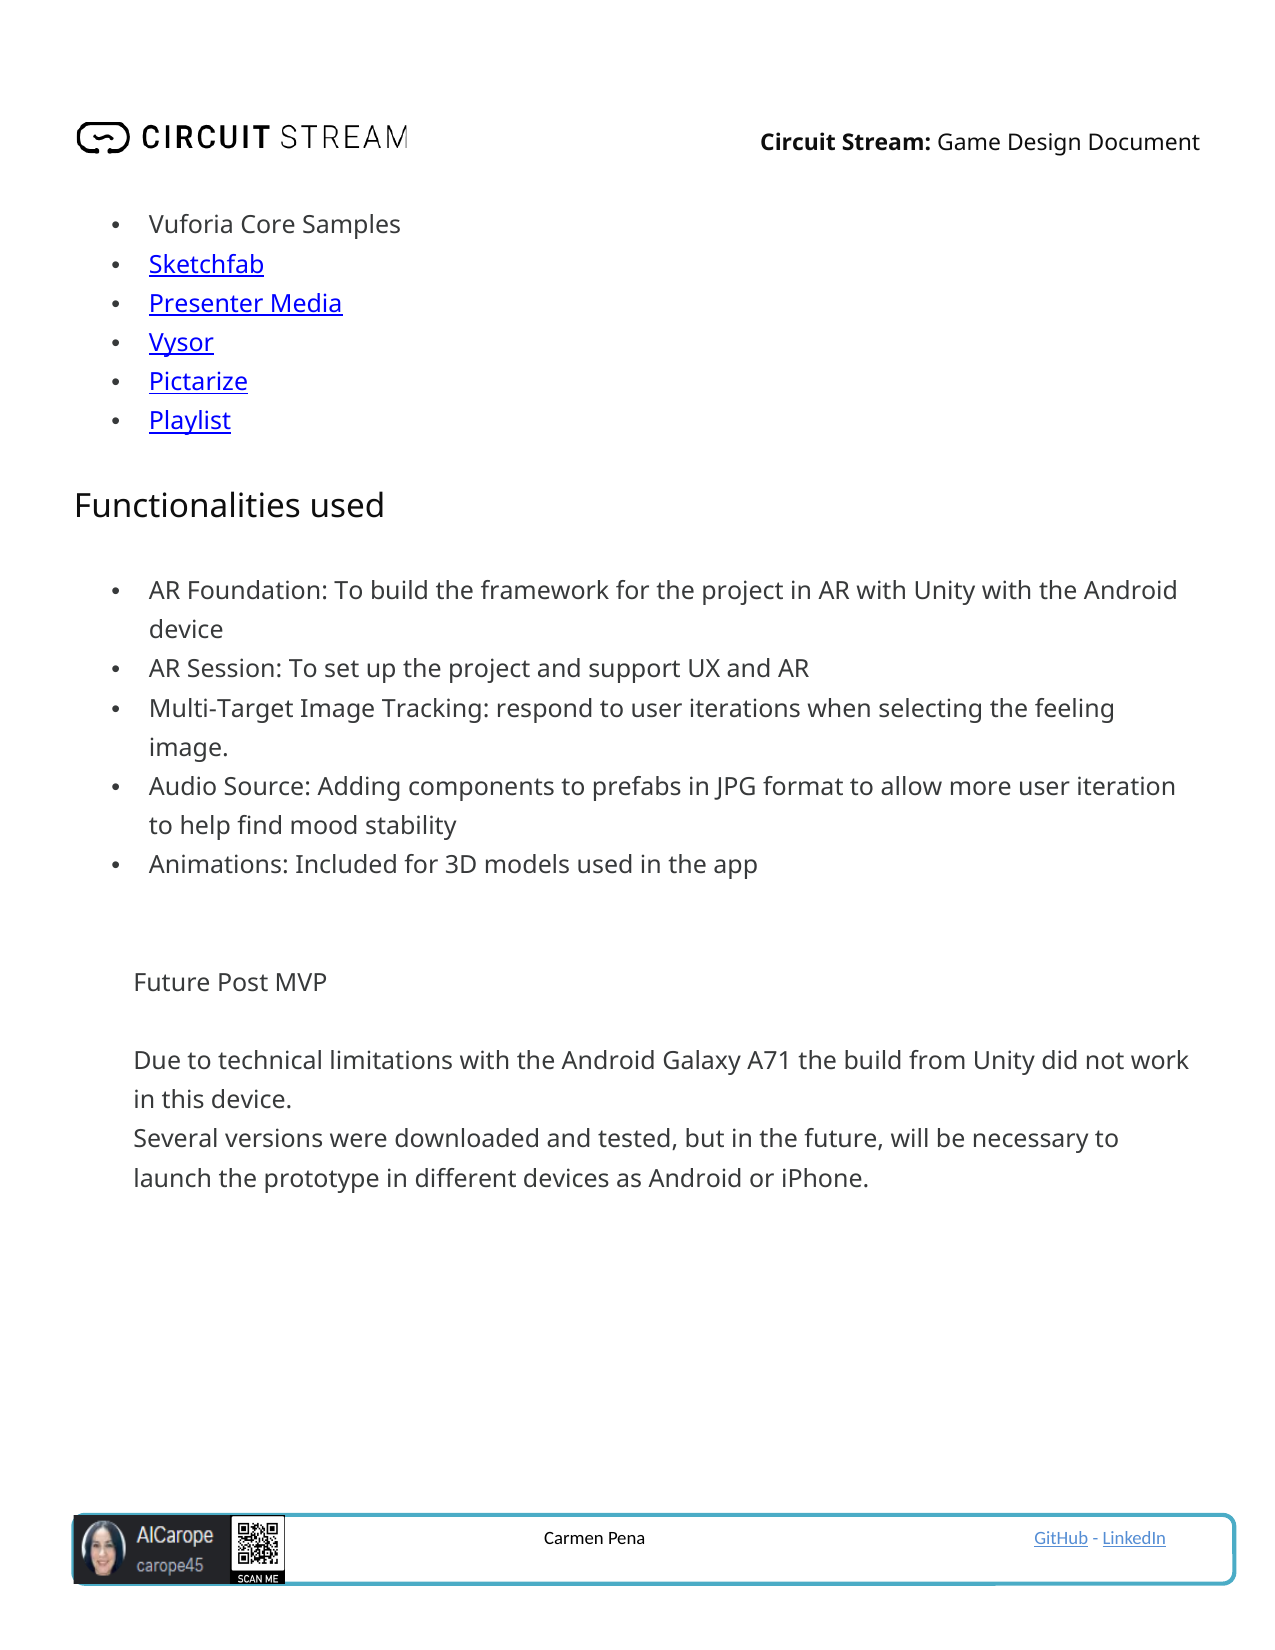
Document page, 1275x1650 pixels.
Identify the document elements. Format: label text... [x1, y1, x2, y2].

list Animations: Included for 3D models used in the app [111, 847, 1200, 881]
list Multi-Target Image Tracking: respond to user iterations when selecting the feeling image. [111, 690, 1200, 763]
text Future Post MVP [133, 964, 1200, 998]
picture [73, 1515, 285, 1584]
text Functionalities used [74, 481, 1200, 527]
list Playlist [111, 403, 1200, 437]
text Several versions were downloaded and tested, but in the future, will be necessary to launch the prototype in different devices as Android or iPhone. [133, 1121, 1200, 1194]
list Presenter Media [111, 286, 1200, 319]
list Sketchfab [111, 246, 1200, 280]
list AR Foundation: To build the framework for the project in AR with Unity with the Android device [111, 573, 1200, 646]
list Vuforia Core Samples [111, 207, 1200, 241]
list Vysor [111, 325, 1200, 359]
list Pictarize [111, 364, 1200, 398]
picture [76, 122, 407, 154]
text Due to technical limitations with the Android Galaxy A71 the build from Unity did not work in this device. [133, 1043, 1200, 1116]
list Audio Source: Adding components to prefabs in JPG format to allow more user iteration to help find mood stability [111, 768, 1200, 842]
list AR Session: To set up the project and support UX and AR [111, 651, 1200, 685]
